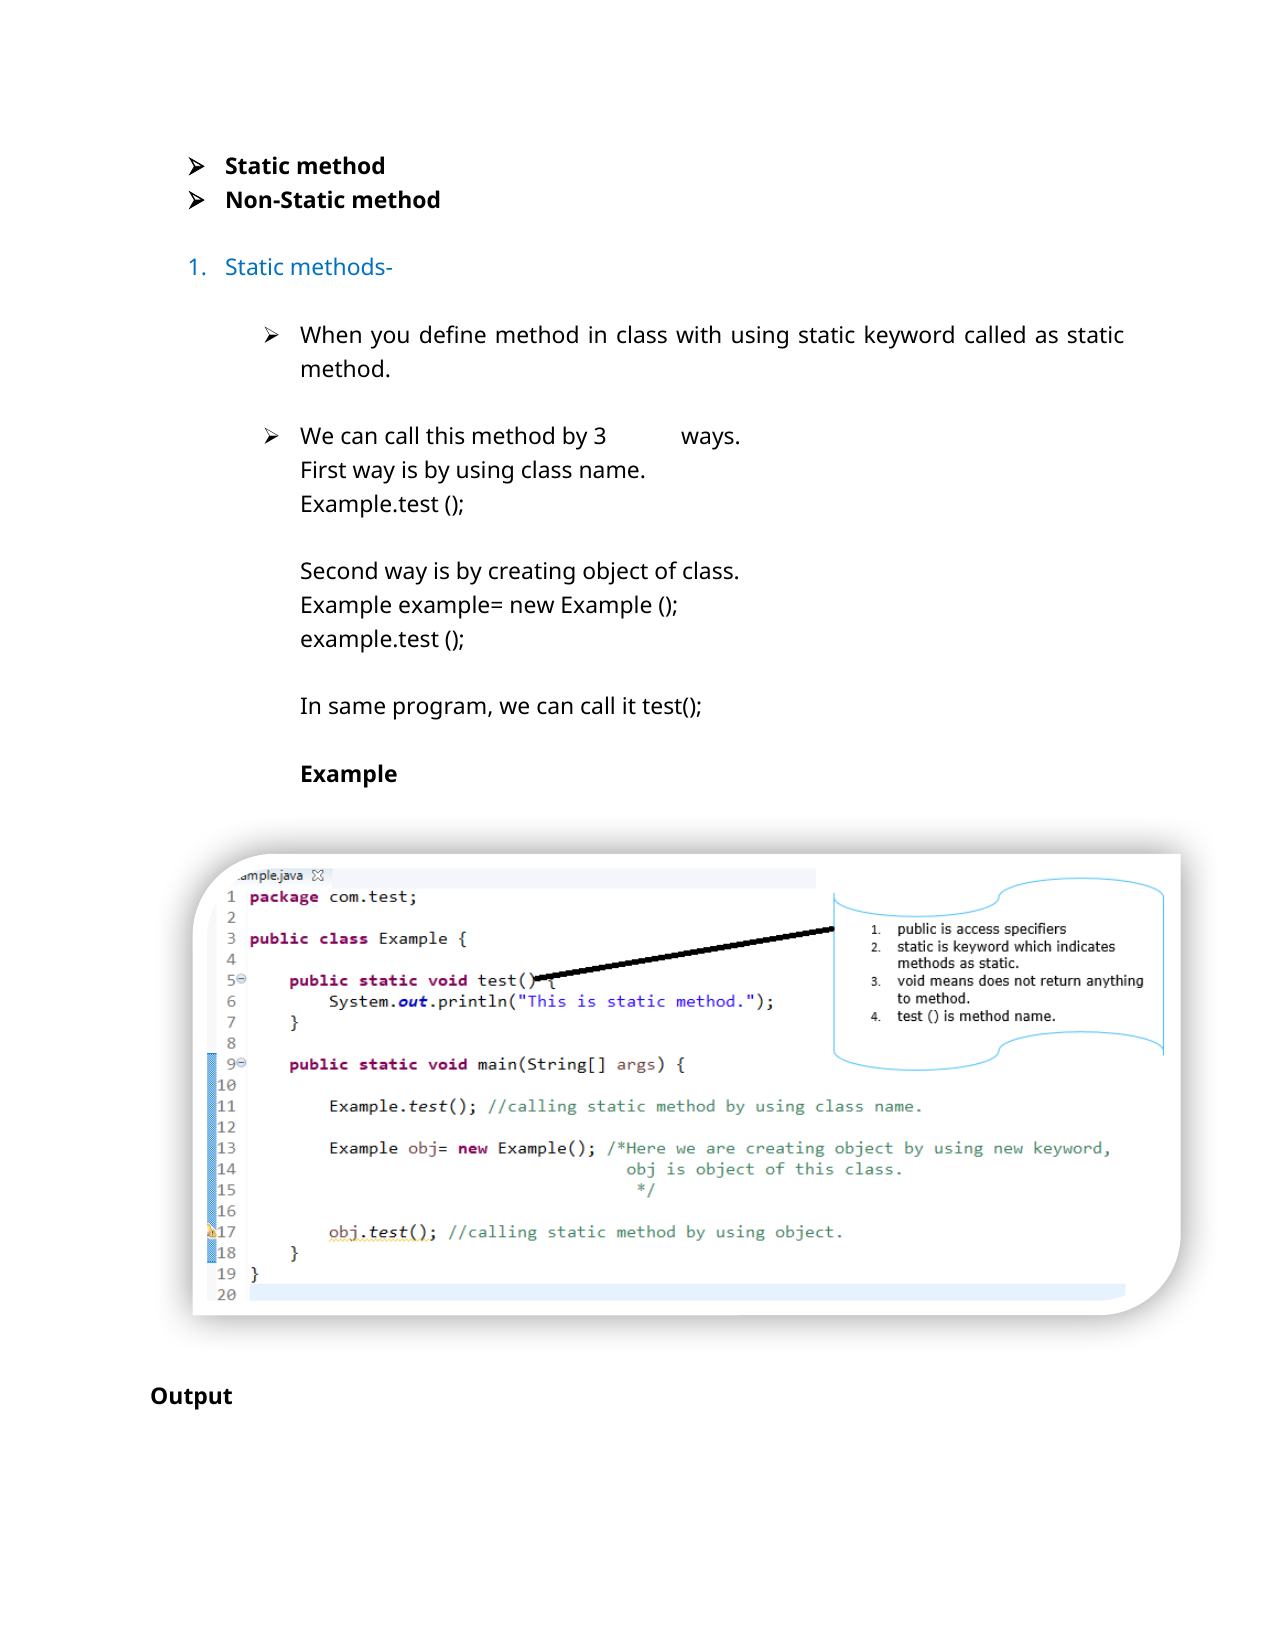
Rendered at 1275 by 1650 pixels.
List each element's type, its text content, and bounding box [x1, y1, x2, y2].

list When you define method in class with using static keyword called as static method. [262, 319, 1125, 384]
list In same program, we can call it test(); [300, 690, 1125, 721]
list Second way is by creating object of class. [300, 555, 1125, 586]
picture [208, 869, 1166, 1300]
list Static methods- [187, 251, 1125, 282]
list Example example= new Example (); [300, 589, 1125, 620]
list Example [300, 757, 1125, 789]
list Non-Static method [187, 184, 1125, 215]
list Static method [187, 150, 1125, 181]
list example.test (); [300, 622, 1125, 654]
list We can call this method by 3 ways. [262, 420, 1125, 451]
text Output [150, 1380, 1125, 1411]
list First way is by using class name. [300, 454, 1125, 485]
list Example.test (); [300, 487, 1125, 519]
